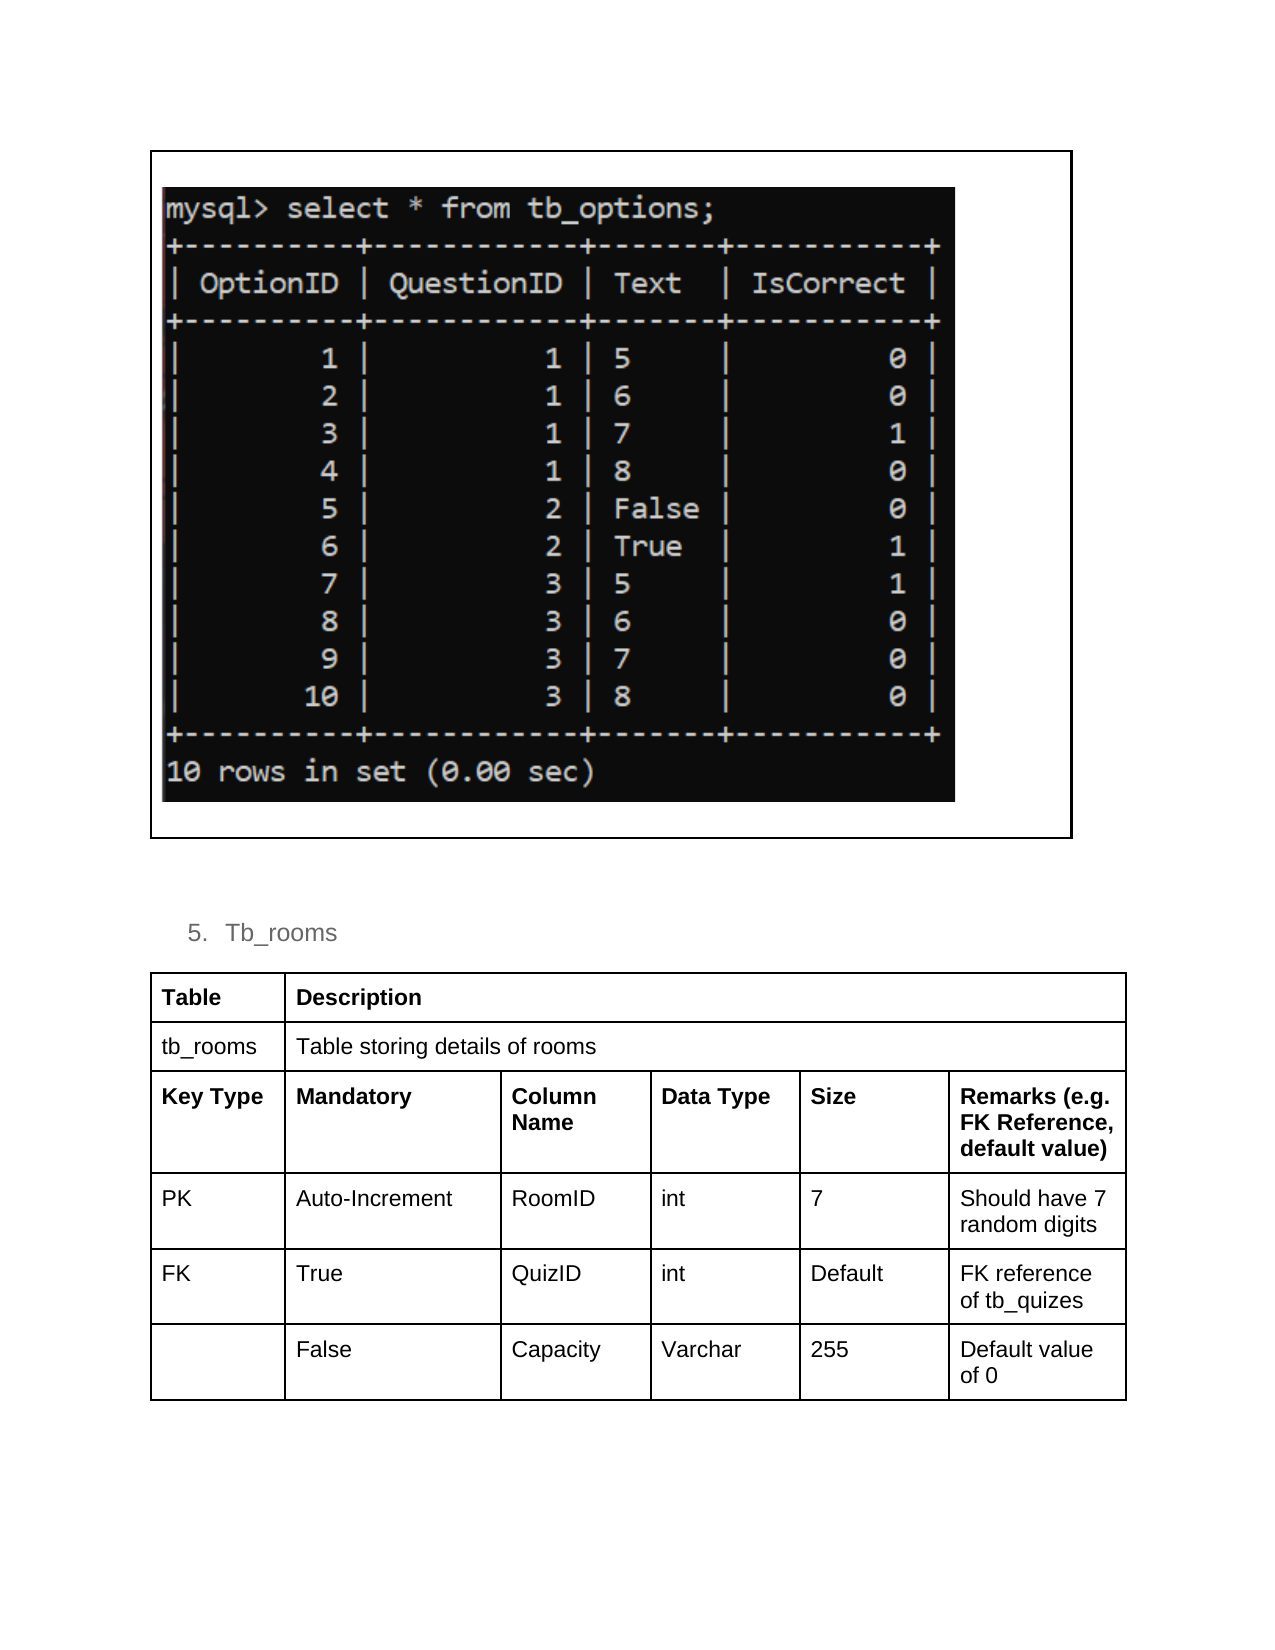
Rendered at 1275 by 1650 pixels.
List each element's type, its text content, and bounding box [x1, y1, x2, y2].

table_cell int [652, 1250, 799, 1323]
table_cell True [286, 1250, 500, 1323]
table_cell Column Name [502, 1072, 650, 1172]
table_cell tb_rooms [152, 1023, 284, 1070]
table_cell Mandatory [286, 1072, 500, 1172]
table_cell PK [152, 1174, 284, 1248]
table_cell Default [801, 1250, 948, 1323]
table_cell Capacity [502, 1325, 650, 1399]
picture [161, 187, 956, 802]
table_cell FK [152, 1250, 284, 1323]
table_cell FK reference of tb_quizes [950, 1250, 1125, 1323]
table_cell Auto-Increment [286, 1174, 500, 1248]
table_cell Should have 7 random digits [950, 1174, 1125, 1248]
table_cell int [652, 1174, 799, 1248]
table_cell QuizID [502, 1250, 650, 1323]
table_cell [152, 152, 1070, 837]
table_cell Remarks (e.g. FK Reference, default value) [950, 1072, 1125, 1172]
table_header Description [286, 974, 1125, 1021]
table_cell [152, 1325, 284, 1399]
table_cell Size [801, 1072, 948, 1172]
table_cell 7 [801, 1174, 948, 1248]
subtitle Tb_rooms [187, 918, 1125, 947]
table_cell Default value of 0 [950, 1325, 1125, 1399]
table_cell RoomID [502, 1174, 650, 1248]
table_header Table [152, 974, 284, 1021]
table_cell False [286, 1325, 500, 1399]
table_cell 255 [801, 1325, 948, 1399]
table_cell Data Type [652, 1072, 799, 1172]
table_cell Varchar [652, 1325, 799, 1399]
table_cell Key Type [152, 1072, 284, 1172]
table_cell Table storing details of rooms [286, 1023, 1125, 1070]
